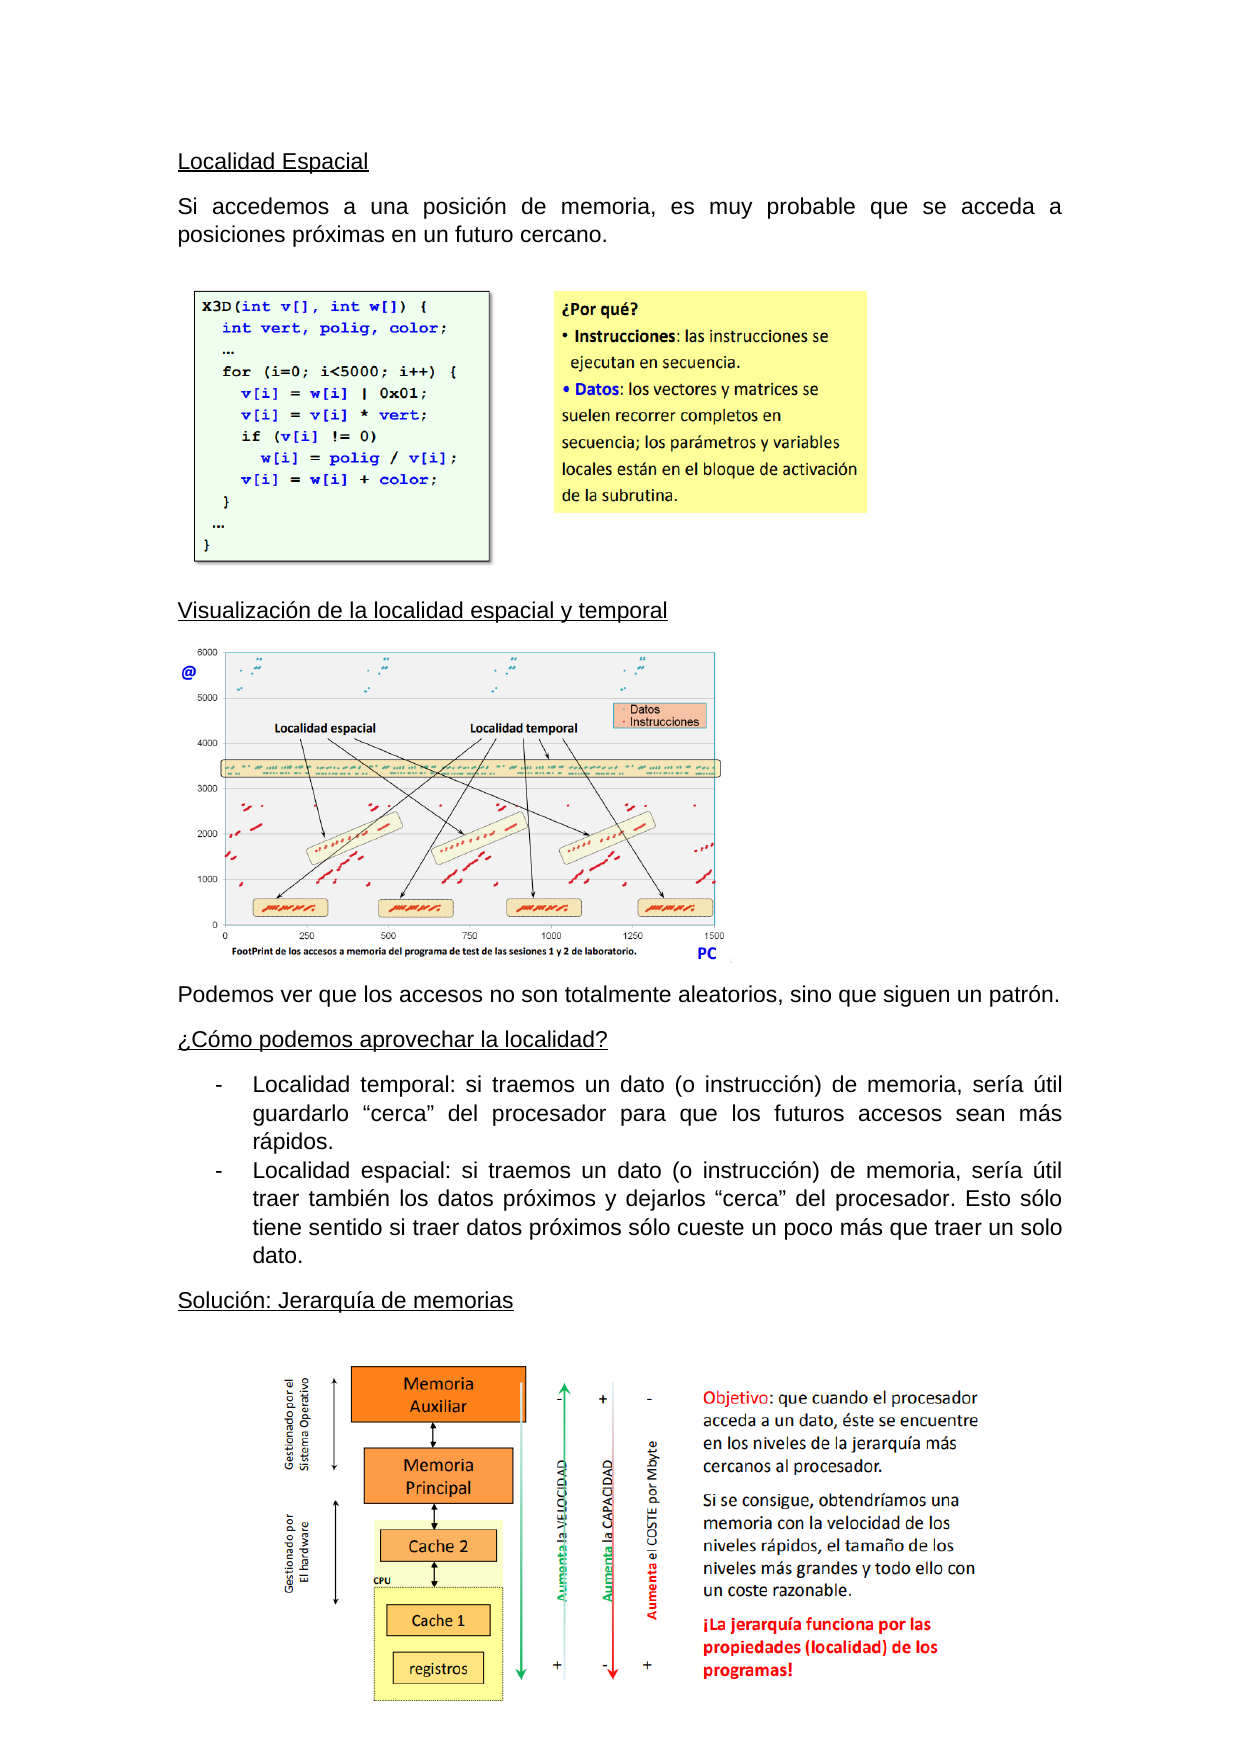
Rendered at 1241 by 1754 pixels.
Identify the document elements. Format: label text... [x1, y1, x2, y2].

text ¿Cómo podemos aprovechar la localidad? [177, 1026, 1063, 1053]
text Si accedemos a una posición de memoria, es muy probable que se acceda a posiciones próximas en un futuro cercano. [177, 193, 1063, 247]
text Solución: Jerarquía de memorias [177, 1287, 1063, 1313]
picture [177, 642, 732, 963]
text Podemos ver que los accesos no son totalmente aleatorios, sino que siguen un patrón. [177, 981, 1063, 1007]
text Visualización de la localidad espacial y temporal [177, 597, 1063, 624]
picture [177, 266, 884, 579]
text Localidad Espacial [177, 148, 1063, 174]
picture [250, 1333, 990, 1726]
list Localidad espacial: si traemos un dato (o instrucción) de memoria, sería útil traer también los datos próximos y dejarlos “cerca” del procesador. Esto sólo tiene sentido si traer datos próximos sólo cueste un poco más que traer un solo dato. [215, 1157, 1063, 1268]
list Localidad temporal: si traemos un dato (o instrucción) de memoria, sería útil guardarlo “cerca” del procesador para que los futuros accesos sean más rápidos. [215, 1071, 1063, 1154]
